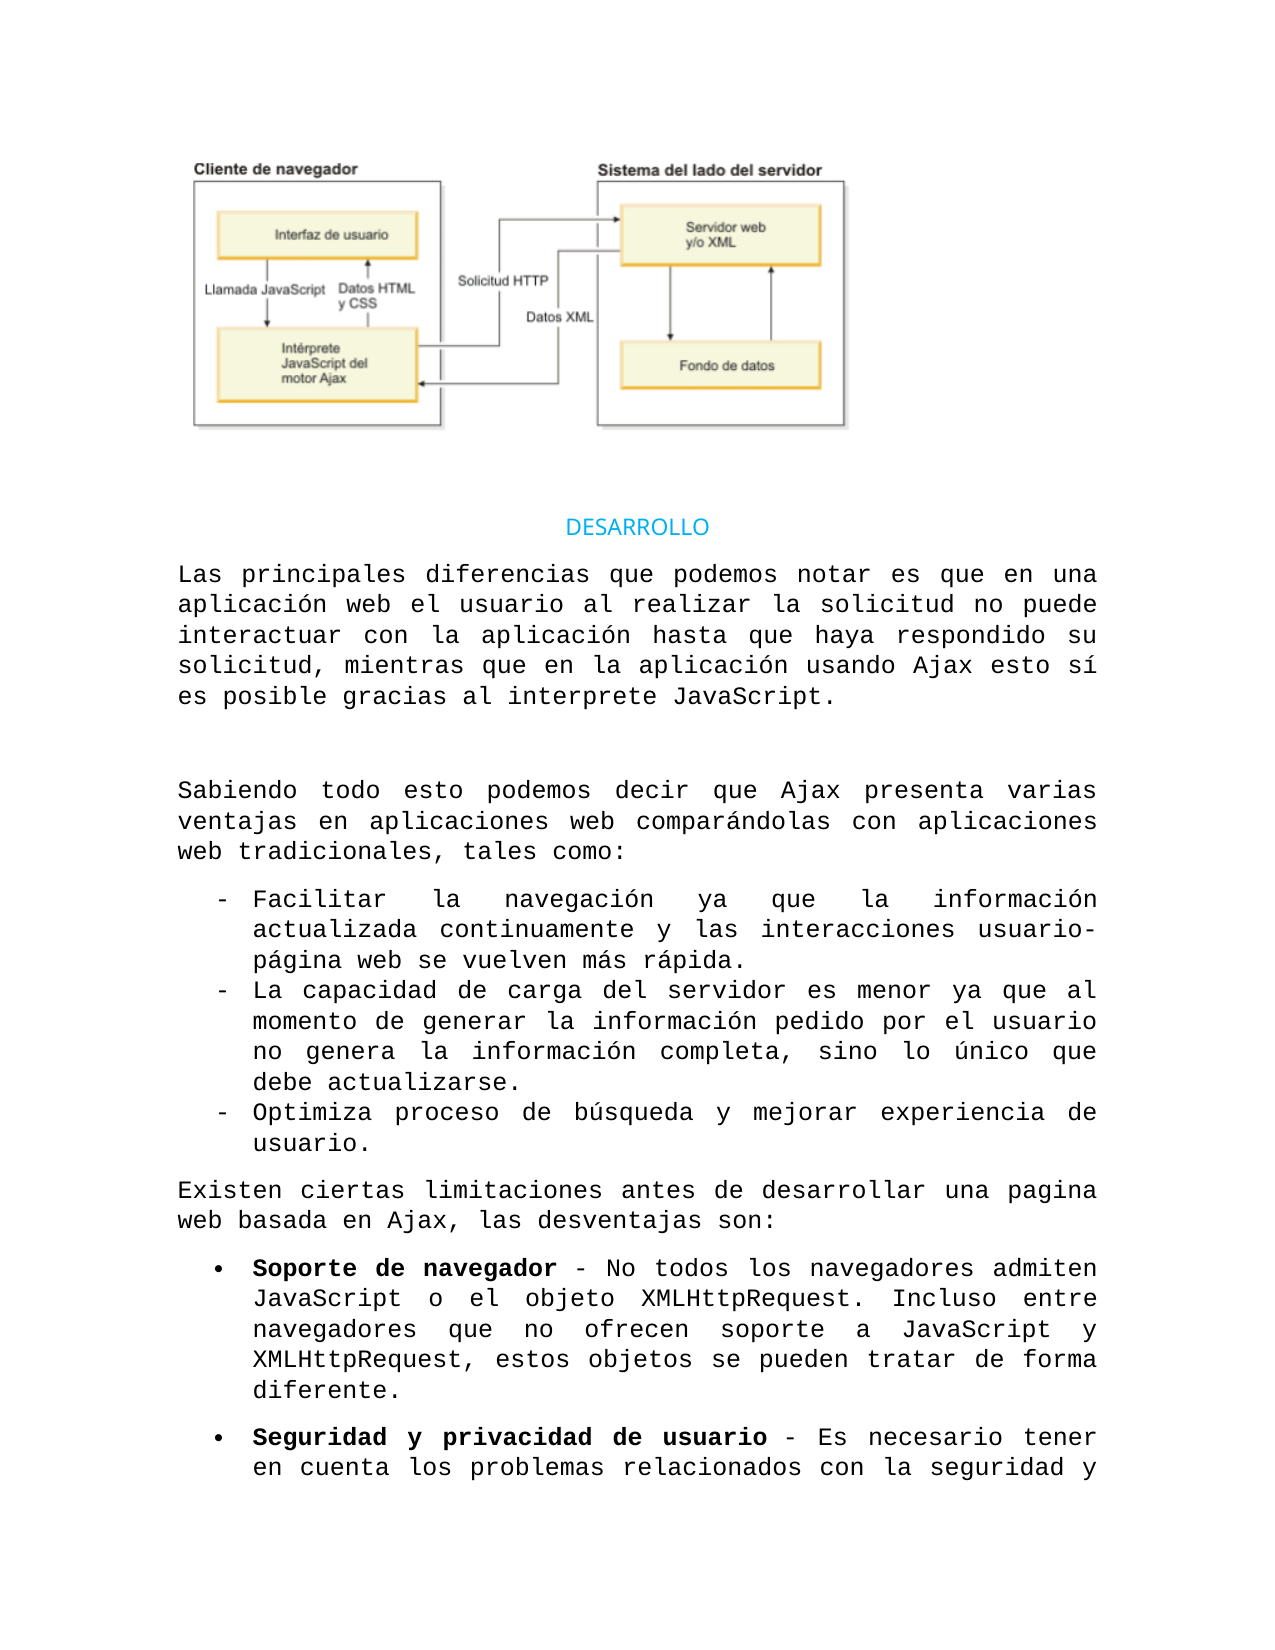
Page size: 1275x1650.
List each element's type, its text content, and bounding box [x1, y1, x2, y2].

text Existen ciertas limitaciones antes de desarrollar una pagina web basada en Ajax, las desventajas son: [177, 1177, 1098, 1236]
picture [177, 147, 853, 448]
list Facilitar la navegación ya que la información actualizada continuamente y las interacciones usuario-página web se vuelven más rápida. [215, 886, 1098, 976]
list La capacidad de carga del servidor es menor ya que al momento de generar la información pedido por el usuario no genera la información completa, sino lo único que debe actualizarse. [215, 978, 1098, 1098]
list Optimiza proceso de búsqueda y mejorar experiencia de usuario. [215, 1100, 1098, 1159]
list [215, 1424, 1098, 1483]
text Las principales diferencias que podemos notar es que en una aplicación web el usuario al realizar la solicitud no puede interactuar con la aplicación hasta que haya respondido su solicitud, mientras que en la aplicación usando Ajax esto sí es posible gracias al interprete JavaScript. [177, 561, 1098, 712]
list Soporte de navegador - No todos los navegadores admiten JavaScript o el objeto XMLHttpRequest. Incluso entre navegadores que no ofrecen soporte a JavaScript y XMLHttpRequest, estos objetos se pueden tratar de forma diferente. [215, 1255, 1098, 1406]
text Sabiendo todo esto podemos decir que Ajax presenta varias ventajas en aplicaciones web comparándolas con aplicaciones web tradicionales, tales como: [177, 778, 1098, 867]
text DESARROLLO [177, 511, 1098, 542]
